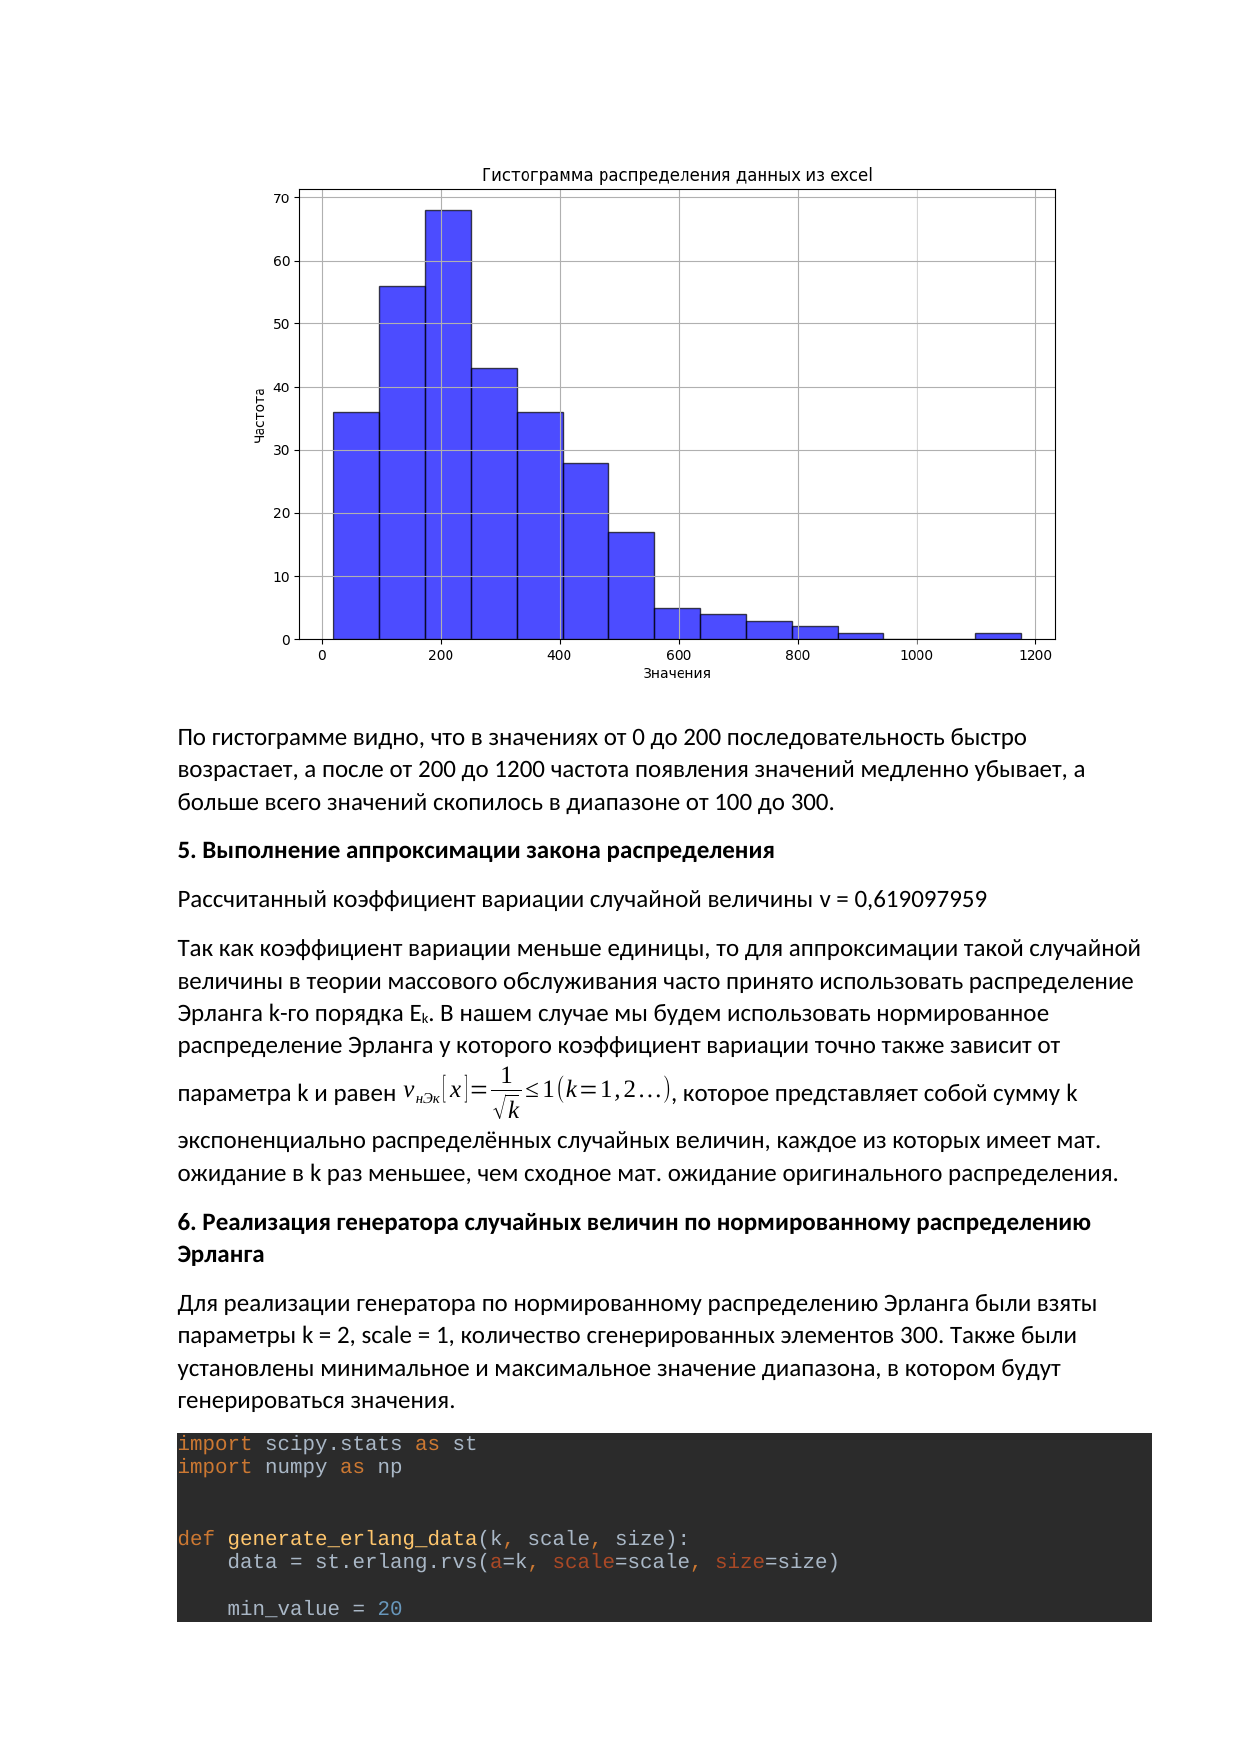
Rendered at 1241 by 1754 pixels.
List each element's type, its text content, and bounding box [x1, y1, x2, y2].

text import scipy.stats as st import numpy as np [177, 1433, 1152, 1480]
text 5. Выполнение аппроксимации закона распределения [177, 835, 1152, 865]
text 6. Реализация генератора случайных величин по нормированному распределению Эрланга [177, 1206, 1152, 1269]
picture [177, 118, 1152, 703]
text Для реализации генератора по нормированному распределению Эрланга были взяты параметры k = 2, scale = 1, количество сгенерированных элементов 300. Также были установлены минимальное и максимальное значение диапазона, в котором будут генерироваться значения. [177, 1287, 1152, 1414]
text По гистограмме видно, что в значениях от 0 до 200 последовательность быстро возрастает, а после от 200 до 1200 частота появления значений медленно убывает, а больше всего значений скопилось в диапазоне от 100 до 300. [177, 721, 1152, 816]
text Так как коэффициент вариации меньше единицы, то для аппроксимации такой случайной величины в теории массового обслуживания часто принято использовать распределение Эрланга k-го порядка Ek. В нашем случае мы будем использовать нормированное распределение Эрланга у которого коэффициент вариации точно также зависит от параметра k и равен , которое представляет собой сумму k экспоненциально распределённых случайных величин, каждое из которых имеет мат. ожидание в k раз меньшее, чем сходное мат. ожидание оригинального распределения. [177, 933, 1152, 1187]
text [177, 1527, 1152, 1622]
text Рассчитанный коэффициент вариации случайной величины v = 0,619097959 [177, 884, 1152, 914]
